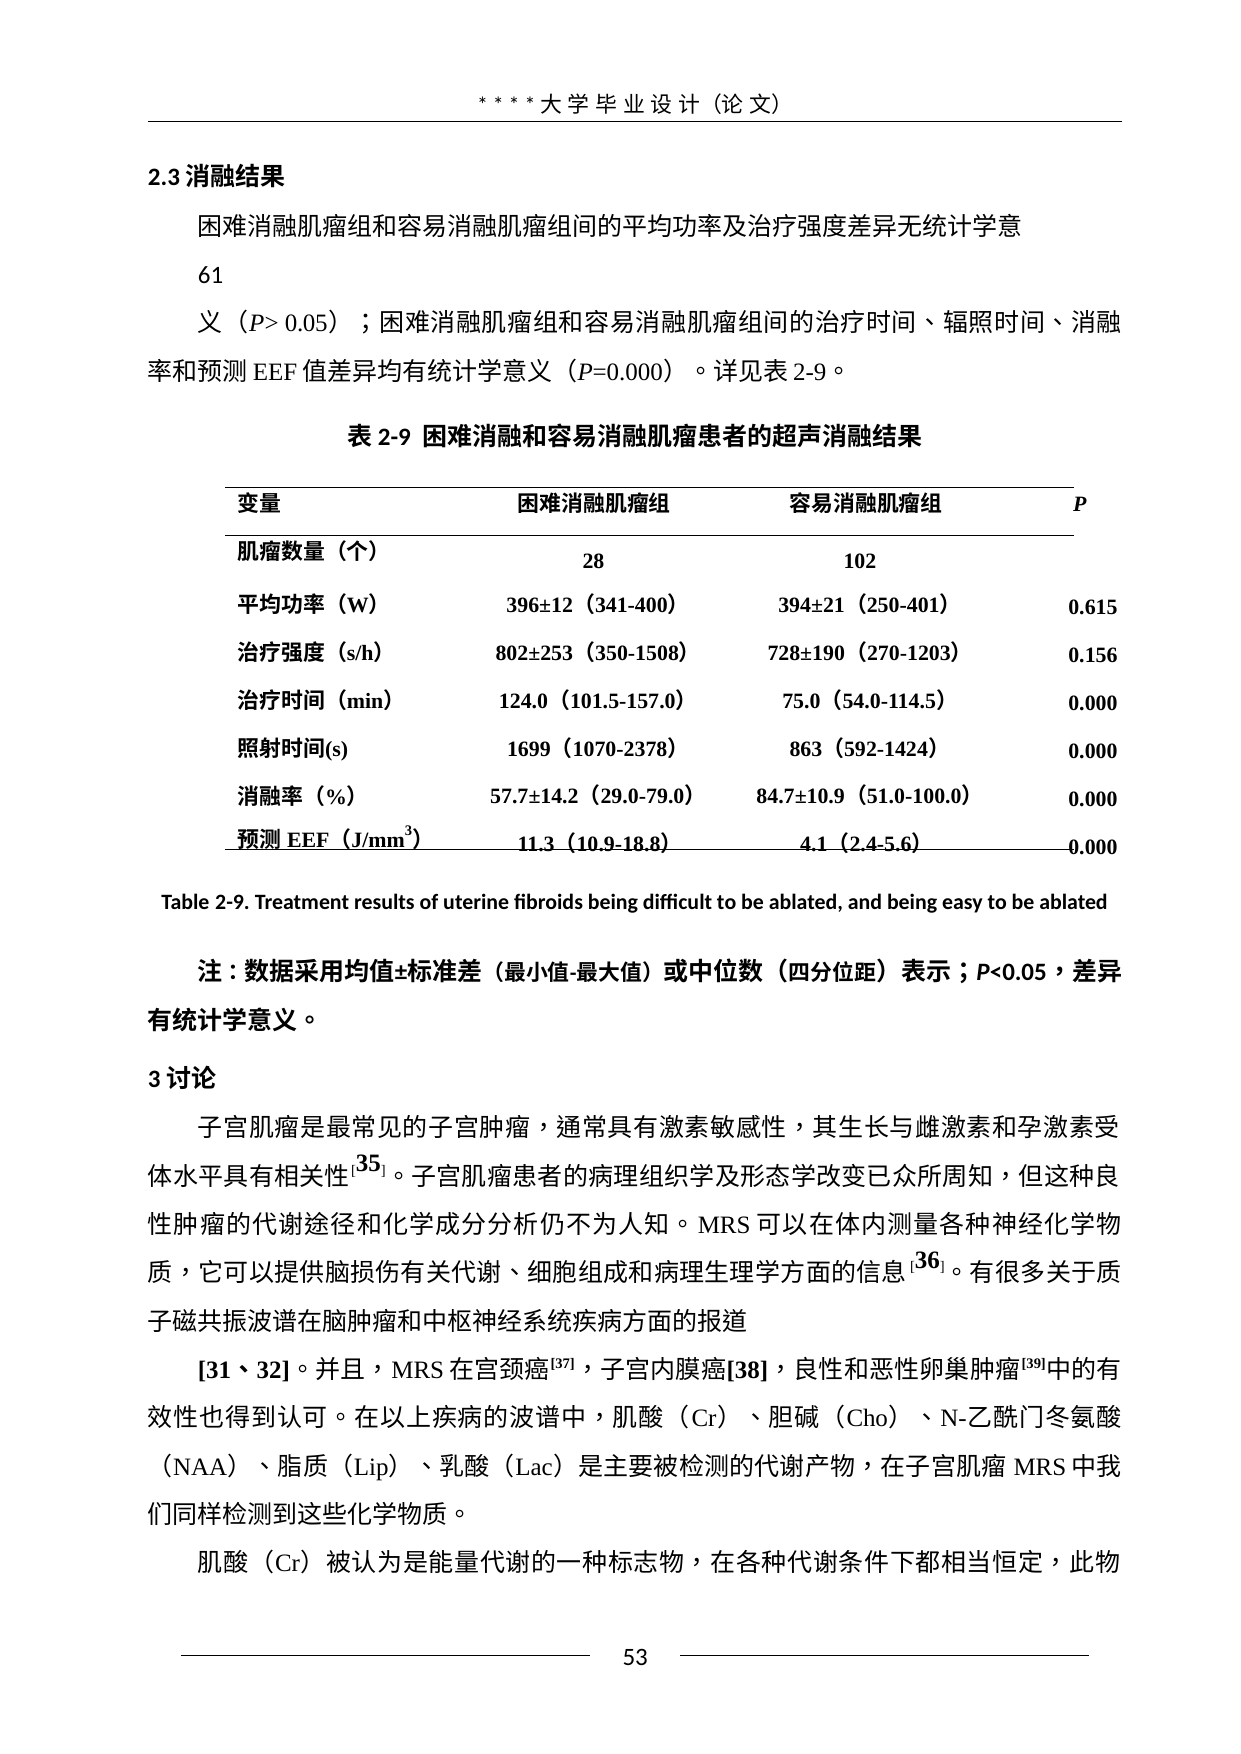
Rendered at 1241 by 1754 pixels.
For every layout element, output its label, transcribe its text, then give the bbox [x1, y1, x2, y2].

text 义（P> 0.05）；困难消融肌瘤组和容易消融肌瘤组间的治疗时间、辐照时间、消融率和预测EEF值差异均有统计学意义（P=0.000）。详见表2-9。 [148, 289, 1122, 386]
text Table 2-9. Treatment results of uterine fibroids being difficult to be ablated, and being easy to be ablated [148, 882, 1122, 915]
text 表2-9 困难消融和容易消融肌瘤患者的超声消融结果 [148, 419, 1122, 453]
subtitle 2.3 消融结果 [148, 159, 1122, 193]
text 注：数据采用均值±标准差（最小值-最大值）或中位数（四分位距）表示；P<0.05，差异有统计学意义。 [148, 940, 1122, 1036]
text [148, 1529, 1122, 1578]
text 困难消融肌瘤组和容易消融肌瘤组间的平均功率及治疗强度差异无统计学意 [148, 193, 1122, 241]
text 子宫肌瘤是最常见的子宫肿瘤，通常具有激素敏感性，其生长与雌激素和孕激素受体水平具有相关性[35]。子宫肌瘤患者的病理组织学及形态学改变已众所周知，但这种良性肿瘤的代谢途径和化学成分分析仍不为人知。MRS可以在体内测量各种神经化学物质，它可以提供脑损伤有关代谢、细胞组成和病理生理学方面的信息[36]。有很多关于质子磁共振波谱在脑肿瘤和中枢神经系统疾病方面的报道 [148, 1094, 1122, 1336]
subtitle 3 讨论 [148, 1061, 1122, 1094]
text 61 [148, 241, 1122, 289]
text [31、32]。并且，MRS在宫颈癌[37]，子宫内膜癌[38]，良性和恶性卵巢肿瘤[39]中的有效性也得到认可。在以上疾病的波谱中，肌酸（Cr）、胆碱（Cho）、N-乙酰门冬氨酸（NAA）、脂质（Lip）、乳酸（Lac）是主要被检测的代谢产物，在子宫肌瘤MRS中我们同样检测到这些化学物质。 [148, 1336, 1122, 1529]
